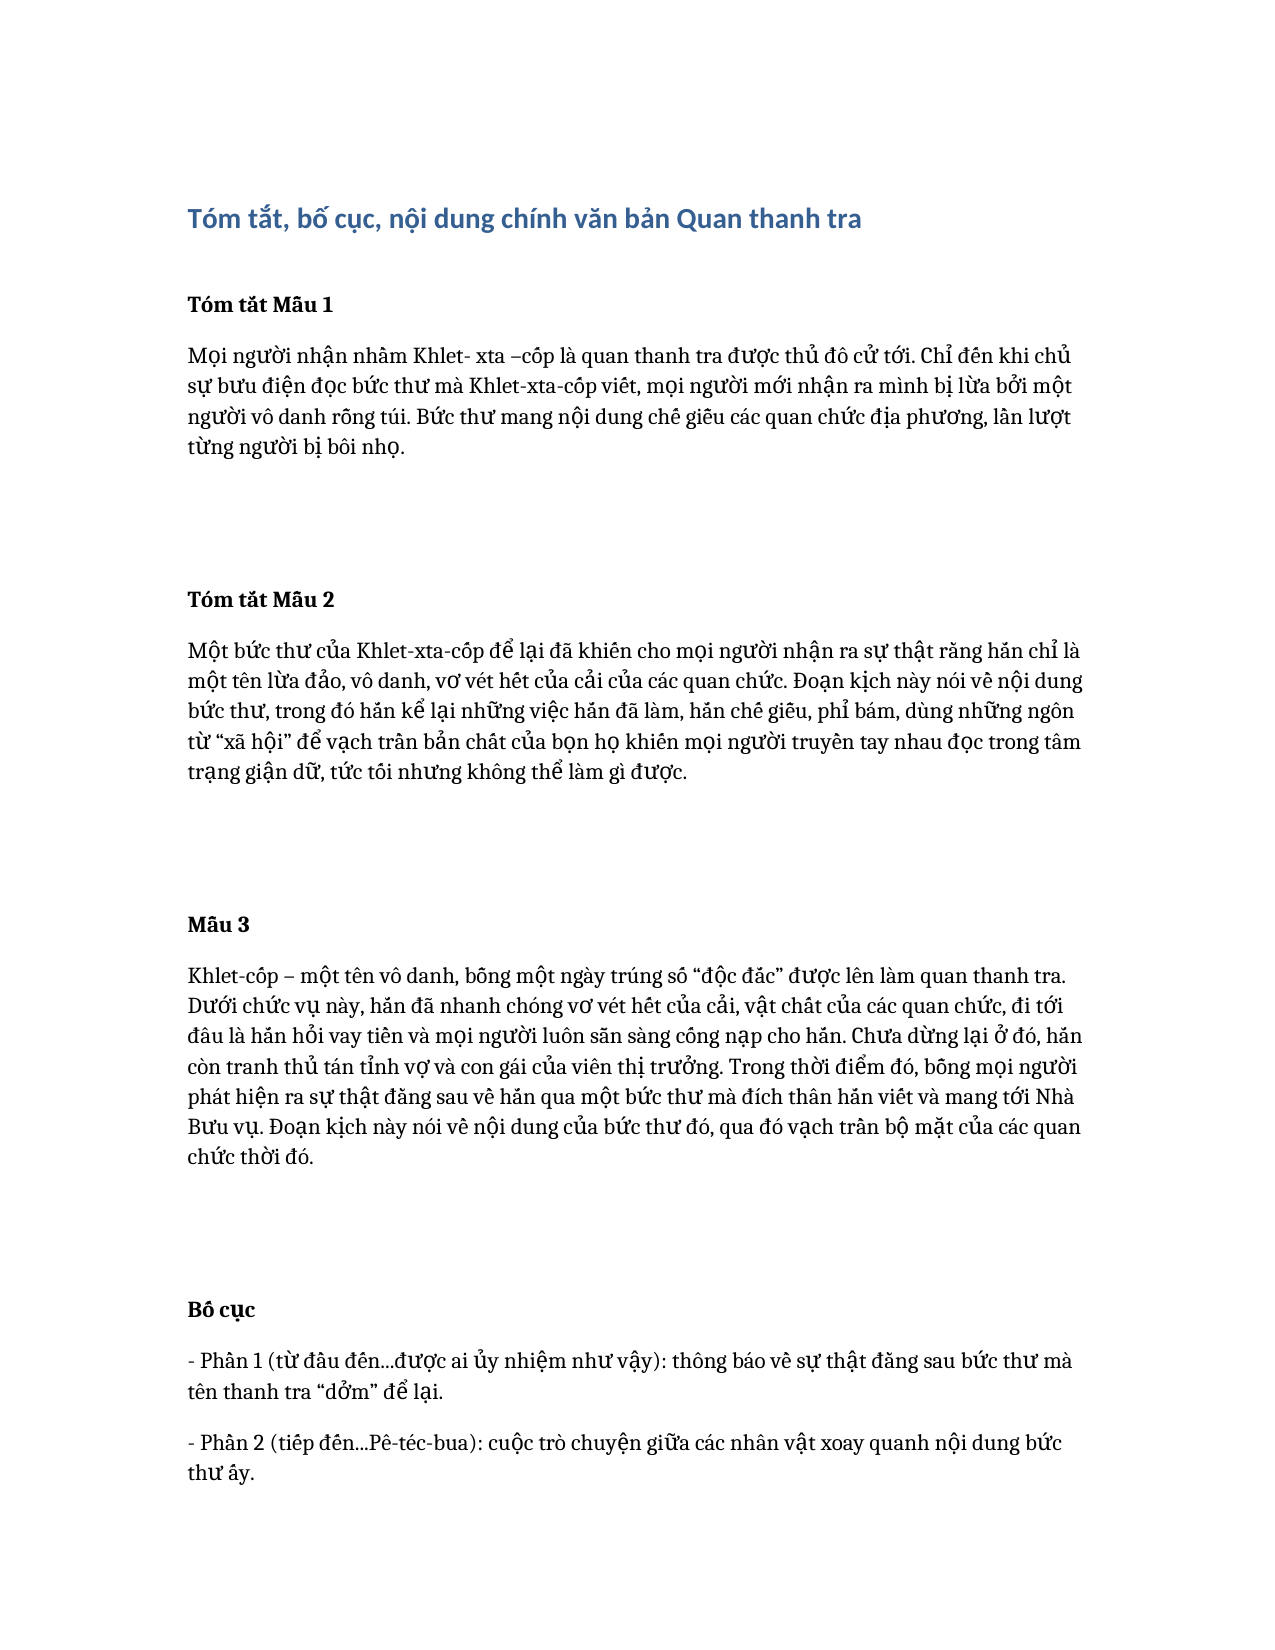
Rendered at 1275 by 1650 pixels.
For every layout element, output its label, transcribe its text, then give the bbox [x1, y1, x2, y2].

text Tóm tắt Mẫu 1 [187, 292, 1087, 318]
text Bố cục [187, 1297, 1087, 1323]
text - Phần 2 (tiếp đến...Pê-téc-bua): cuộc trò chuyện giữa các nhân vật xoay quanh nội dung bức thư ấy. [187, 1429, 1087, 1486]
text - Phần 1 (từ đầu đến...được ai ủy nhiệm như vậy): thông báo về sự thật đằng sau bức thư mà tên thanh tra “dởm” để lại. [187, 1348, 1087, 1405]
subtitle Tóm tắt, bố cục, nội dung chính văn bản Quan thanh tra [187, 200, 1087, 236]
text Mọi người nhận nhầm Khlet- xta –cốp là quan thanh tra được thủ đô cử tới. Chỉ đến khi chủ sự bưu điện đọc bức thư mà Khlet-xta-cốp viết, mọi người mới nhận ra mình bị lừa bởi một người vô danh rỗng túi. Bức thư mang nội dung chế giễu các quan chức địa phương, lần lượt từng người bị bôi nhọ. [187, 343, 1087, 460]
text Tóm tắt Mẫu 2 [187, 587, 1087, 613]
text Mẫu 3 [187, 912, 1087, 938]
text Một bức thư của Khlet-xta-cốp để lại đã khiến cho mọi người nhận ra sự thật rằng hắn chỉ là một tên lừa đảo, vô danh, vơ vét hết của cải của các quan chức. Đoạn kịch này nói về nội dung bức thư, trong đó hắn kể lại những việc hắn đã làm, hắn chế giễu, phỉ bám, dùng những ngôn từ “xã hội” để vạch trần bản chất của bọn họ khiến mọi người truyền tay nhau đọc trong tâm trạng giận dữ, tức tối nhưng không thể làm gì được. [187, 638, 1087, 785]
text Khlet-cốp – một tên vô danh, bỗng một ngày trúng số “độc đắc” được lên làm quan thanh tra. Dưới chức vụ này, hắn đã nhanh chóng vơ vét hết của cải, vật chất của các quan chức, đi tới đâu là hắn hỏi vay tiền và mọi người luôn sẵn sàng cống nạp cho hắn. Chưa dừng lại ở đó, hắn còn tranh thủ tán tỉnh vợ và con gái của viên thị trưởng. Trong thời điểm đó, bỗng mọi người phát hiện ra sự thật đằng sau về hắn qua một bức thư mà đích thân hắn viết và mang tới Nhà Bưu vụ. Đoạn kịch này nói về nội dung của bức thư đó, qua đó vạch trần bộ mặt của các quan chức thời đó. [187, 963, 1087, 1170]
